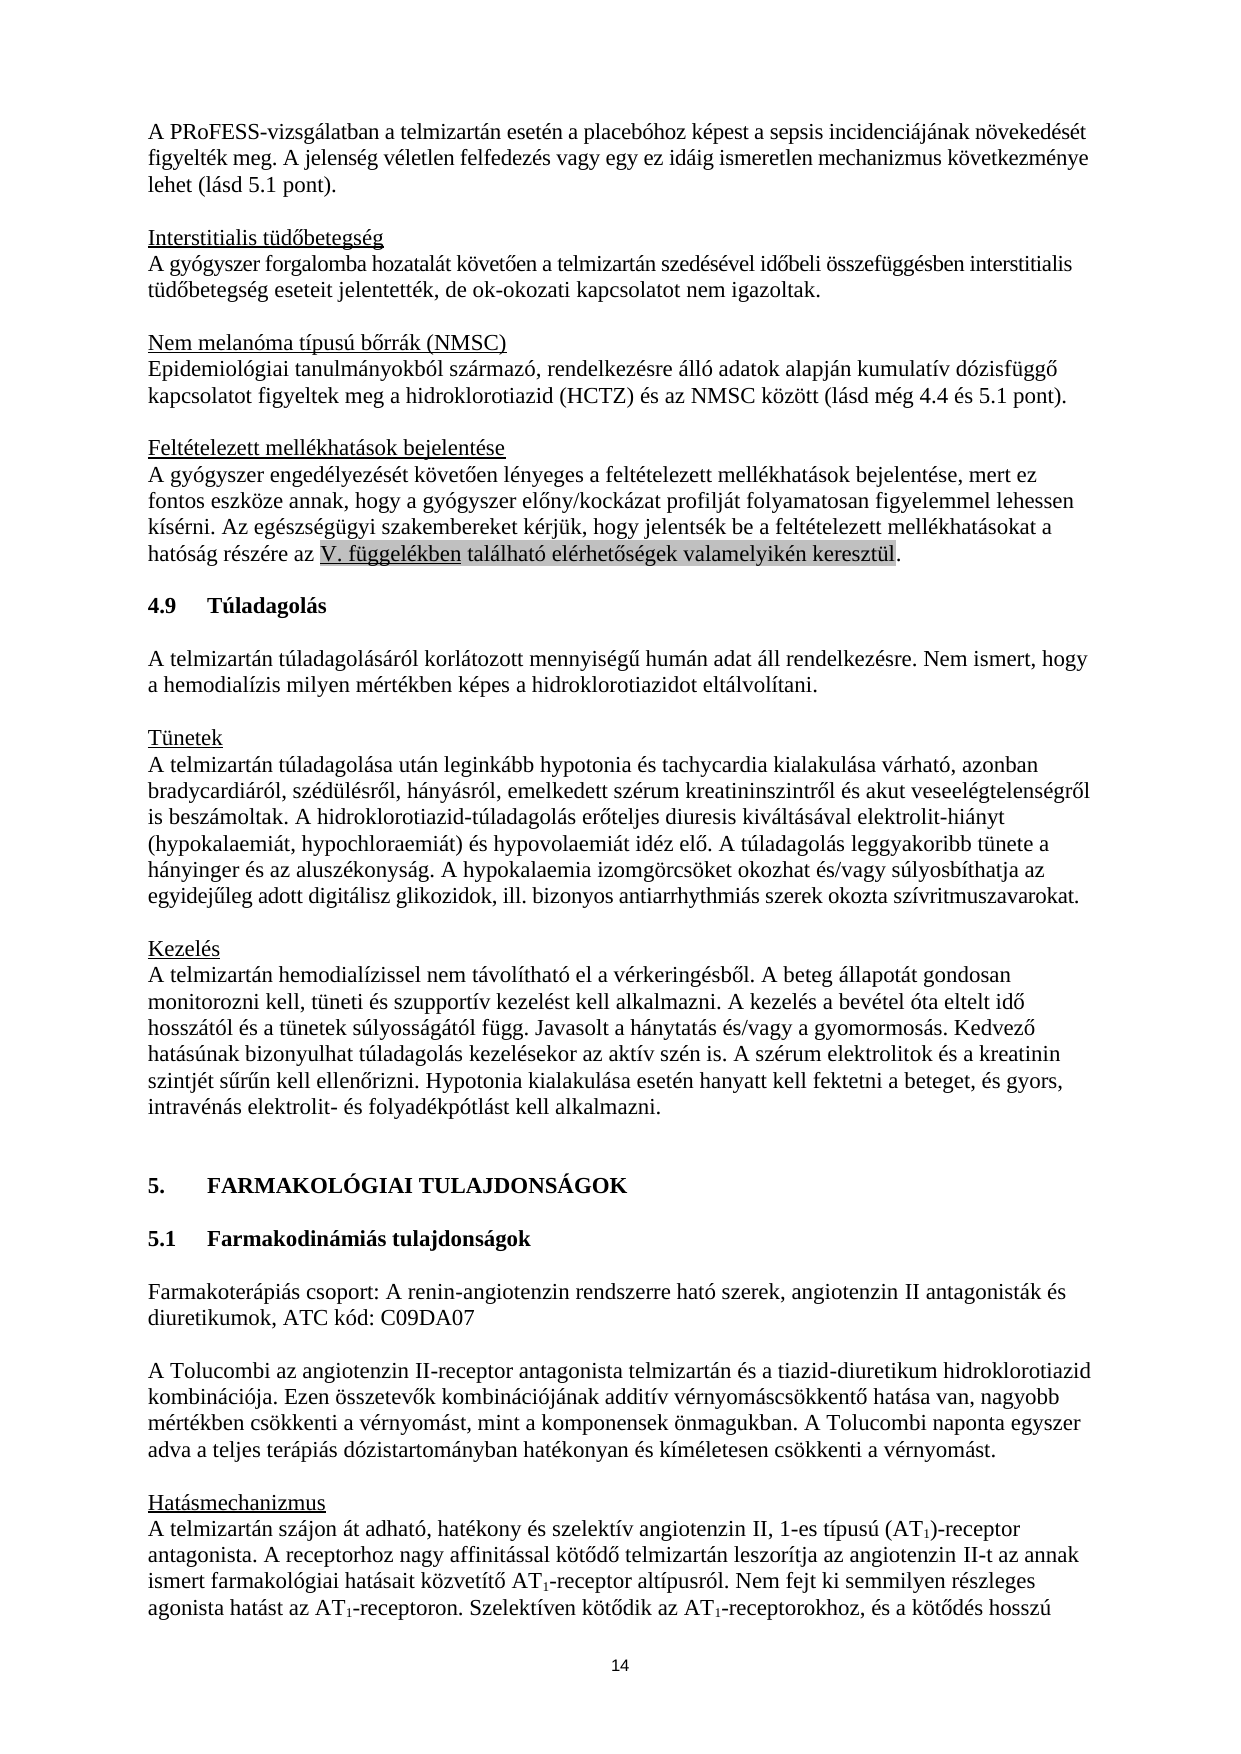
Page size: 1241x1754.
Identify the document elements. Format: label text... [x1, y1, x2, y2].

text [148, 1515, 1092, 1620]
text Feltételezett mellékhatások bejelentése [148, 434, 1092, 461]
text A telmizartán hemodialízissel nem távolítható el a vérkeringésből. A beteg állapotát gondosan monitorozni kell, tüneti és szupportív kezelést kell alkalmazni. A kezelés a bevétel óta eltelt idő hosszától és a tünetek súlyosságától függ. Javasolt a hánytatás és/vagy a gyomormosás. Kedvező hatásúnak bizonyulhat túladagolás kezelésekor az aktív szén is. A szérum elektrolitok és a kreatinin szintjét sűrűn kell ellenőrizni. Hypotonia kialakulása esetén hanyatt kell fektetni a beteget, és gyors, intravénás elektrolit- és folyadékpótlást kell alkalmazni. [148, 961, 1092, 1119]
text A Tolucombi az angiotenzin II-receptor antagonista telmizartán és a tiazid-diuretikum hidroklorotiazid kombinációja. Ezen összetevők kombinációjának additív vérnyomáscsökkentő hatása van, nagyobb mértékben csökkenti a vérnyomást, mint a komponensek önmagukban. A Tolucombi naponta egyszer adva a teljes terápiás dózistartományban hatékonyan és kíméletesen csökkenti a vérnyomást. [148, 1357, 1092, 1462]
text A telmizartán túladagolása után leginkább hypotonia és tachycardia kialakulása várható, azonban bradycardiáról, szédülésről, hányásról, emelkedett szérum kreatininszintről és akut veseelégtelenségről is beszámoltak. A hidroklorotiazid-túladagolás erőteljes diuresis kiváltásával elektrolit-hiányt (hypokalaemiát, hypochloraemiát) és hypovolaemiát idéz elő. A túladagolás leggyakoribb tünete a hányinger és az aluszékonyság. A hypokalaemia izomgörcsöket okozhat és/vagy súlyosbíthatja az egyidejűleg adott digitálisz glikozidok, ill. bizonyos antiarrhythmiás szerek okozta szívritmuszavarokat. [148, 751, 1092, 909]
text 5.1 Farmakodinámiás tulajdonságok [148, 1225, 1092, 1251]
text A gyógyszer engedélyezését követően lényeges a feltételezett mellékhatások bejelentése, mert ez fontos eszköze annak, hogy a gyógyszer előny/kockázat profilját folyamatosan figyelemmel lehessen kísérni. Az egészségügyi szakembereket kérjük, hogy jelentsék be a feltételezett mellékhatásokat a hatóság részére az V. függelékben található elérhetőségek valamelyikén keresztül. [148, 461, 1092, 566]
text A gyógyszer forgalomba hozatalát követően a telmizartán szedésével időbeli összefüggésben interstitialis tüdőbetegség eseteit jelentették, de ok-okozati kapcsolatot nem igazoltak. [148, 250, 1092, 303]
text 4.9 Túladagolás [148, 592, 1092, 619]
text A telmizartán túladagolásáról korlátozott mennyiségű humán adat áll rendelkezésre. Nem ismert, hogy a hemodialízis milyen mértékben képes a hidroklorotiazidot eltálvolítani. [148, 645, 1092, 698]
text Kezelés [148, 935, 1092, 961]
text A PRoFESS-vizsgálatban a telmizartán esetén a placebóhoz képest a sepsis incidenciájának növekedését figyelték meg. A jelenség véletlen felfedezés vagy egy ez idáig ismeretlen mechanizmus következménye lehet (lásd 5.1 pont). [148, 118, 1092, 197]
text Epidemiológiai tanulmányokból származó, rendelkezésre álló adatok alapján kumulatív dózisfüggő kapcsolatot figyeltek meg a hidroklorotiazid (HCTZ) és az NMSC között (lásd még 4.4 és 5.1 pont). [148, 355, 1092, 408]
text Tünetek [148, 724, 1092, 751]
text Farmakoterápiás csoport: A renin-angiotenzin rendszerre ható szerek, angiotenzin II antagonisták és diuretikumok, ATC kód: C09DA07 [148, 1278, 1092, 1330]
text Interstitialis tüdőbetegség [148, 223, 1092, 250]
text 5. FARMAKOLÓGIAI TULAJDONSÁGOK [148, 1172, 1092, 1199]
text Hatásmechanizmus [148, 1488, 1092, 1515]
text Nem melanóma típusú bőrrák (NMSC) [148, 329, 1092, 355]
